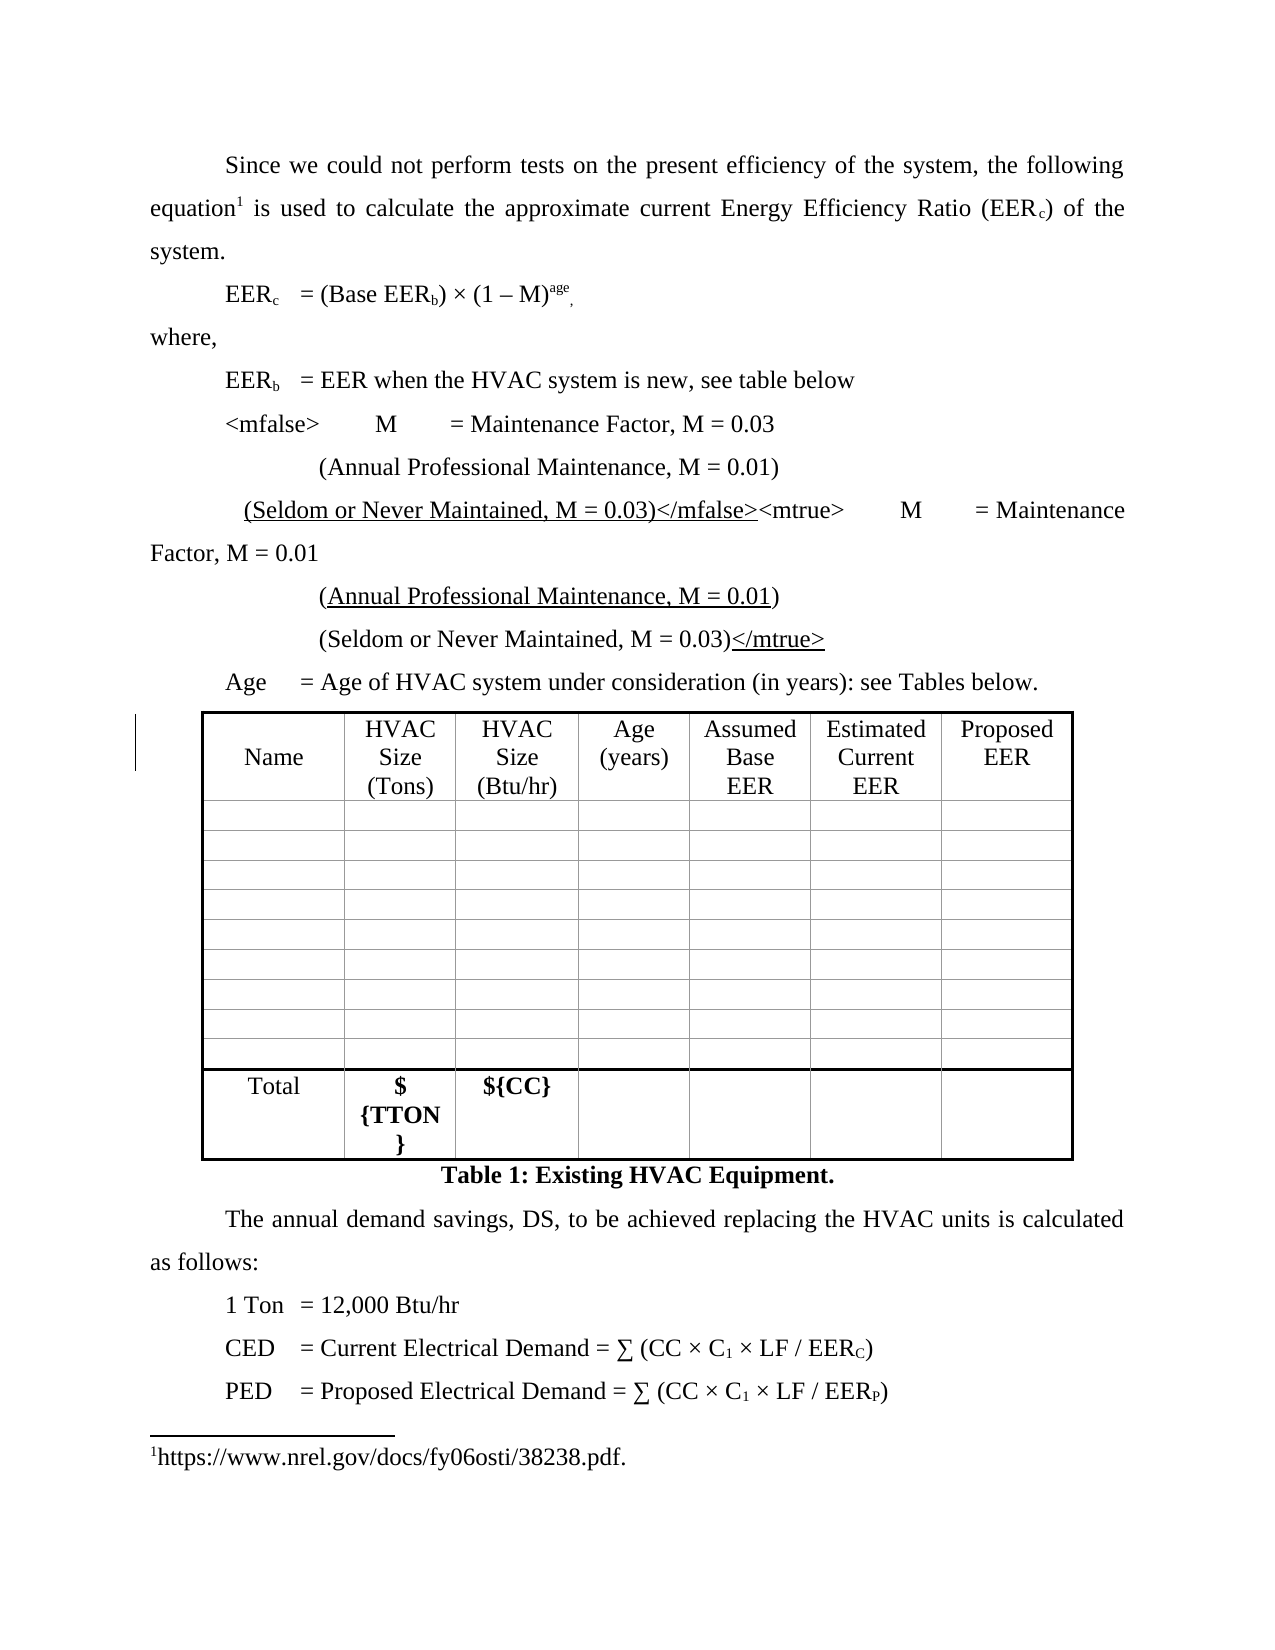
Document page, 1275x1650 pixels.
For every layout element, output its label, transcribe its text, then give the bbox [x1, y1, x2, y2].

table_cell [942, 890, 1071, 919]
text (Seldom or Never Maintained, M = 0.03)</mtrue> [150, 624, 1125, 653]
table_cell [345, 890, 455, 919]
table_cell [579, 1010, 689, 1038]
table_header Proposed EER [942, 714, 1071, 800]
text The annual demand savings, DS, to be achieved replacing the HVAC units is calculated as follows: [150, 1204, 1125, 1276]
text Age = Age of HVAC system under consideration (in years): see Tables below. [150, 667, 1125, 696]
table_cell [456, 861, 578, 889]
table_cell [579, 950, 689, 979]
text (Annual Professional Maintenance, M = 0.01) [150, 581, 1125, 610]
table_cell ${CC} [456, 1071, 578, 1157]
table_cell [942, 980, 1071, 1008]
table_cell [579, 831, 689, 859]
table_cell [942, 920, 1071, 949]
table_cell [345, 801, 455, 830]
table_cell [811, 980, 941, 1008]
table_header HVAC Size (Btu/hr) [456, 714, 578, 800]
table_cell [204, 831, 344, 859]
table_cell [204, 920, 344, 949]
table_cell [456, 831, 578, 859]
table_cell [690, 980, 810, 1008]
table_cell [811, 1071, 941, 1157]
text (Seldom or Never Maintained, M = 0.03)</mfalse><mtrue> M = Maintenance Factor, M = 0.01 [150, 495, 1125, 567]
table_cell [690, 1039, 810, 1068]
table_cell [942, 1010, 1071, 1038]
table_cell [456, 890, 578, 919]
table_header Assumed Base EER [690, 714, 810, 800]
table_cell [811, 890, 941, 919]
table_cell [579, 1071, 689, 1157]
table_cell [456, 1039, 578, 1068]
table_header HVAC Size (Tons) [345, 714, 455, 800]
table_cell [345, 861, 455, 889]
table_cell [579, 1039, 689, 1068]
table_cell [204, 861, 344, 889]
table_cell [942, 950, 1071, 979]
table_cell [942, 861, 1071, 889]
table_cell [579, 920, 689, 949]
table_header Name [204, 714, 344, 800]
table_cell ${TTON} [345, 1071, 455, 1157]
text Since we could not perform tests on the present efficiency of the system, the following equation is used to calculate the approximate current Energy Efficiency Ratio (EERc) of the system. [150, 150, 1125, 265]
table_cell [204, 980, 344, 1008]
table_header Age (years) [579, 714, 689, 800]
table_cell [811, 801, 941, 830]
table_cell [942, 831, 1071, 859]
table_cell [811, 1039, 941, 1068]
table_cell [579, 980, 689, 1008]
table_cell [456, 980, 578, 1008]
table_cell [345, 1039, 455, 1068]
text <mfalse> M = Maintenance Factor, M = 0.03 [150, 409, 1125, 437]
text 1 Ton = 12,000 Btu/hr [150, 1290, 1125, 1319]
table_cell [690, 950, 810, 979]
text PED = Proposed Electrical Demand = ∑ (CC × C1 × LF / EERP) [150, 1376, 1125, 1405]
table_header Estimated Current EER [811, 714, 941, 800]
table_cell [456, 801, 578, 830]
text EERb = EER when the HVAC system is new, see table below [150, 366, 1125, 394]
table_cell [204, 801, 344, 830]
table_cell [456, 920, 578, 949]
table_cell [456, 950, 578, 979]
table_cell [690, 861, 810, 889]
table_cell [345, 831, 455, 859]
table_cell [204, 1010, 344, 1038]
text EERc = (Base EERb) × (1 – M)age, [150, 279, 1125, 308]
table_cell [690, 890, 810, 919]
table_cell [942, 1039, 1071, 1068]
table_cell [942, 801, 1071, 830]
table_cell [204, 950, 344, 979]
table_cell [690, 920, 810, 949]
table_cell [579, 861, 689, 889]
text Table 1: Existing HVAC Equipment. [150, 1161, 1125, 1189]
table_cell [942, 1071, 1071, 1157]
table_cell [204, 1039, 344, 1068]
table_cell [345, 980, 455, 1008]
table_cell [690, 1071, 810, 1157]
table_cell [811, 920, 941, 949]
table_cell [345, 920, 455, 949]
text CED = Current Electrical Demand = ∑ (CC × C1 × LF / EERC) [150, 1333, 1125, 1362]
text where, [150, 322, 1125, 351]
table_cell [811, 831, 941, 859]
table_cell [345, 950, 455, 979]
table_cell [456, 1010, 578, 1038]
table_cell [690, 1010, 810, 1038]
table_cell [811, 861, 941, 889]
table_cell [811, 950, 941, 979]
table_cell [690, 801, 810, 830]
table_cell [690, 831, 810, 859]
table_cell Total [204, 1071, 344, 1157]
table_cell [579, 890, 689, 919]
table_cell [345, 1010, 455, 1038]
text (Annual Professional Maintenance, M = 0.01) [150, 452, 1125, 481]
table_cell [204, 890, 344, 919]
table_cell [811, 1010, 941, 1038]
table_cell [579, 801, 689, 830]
